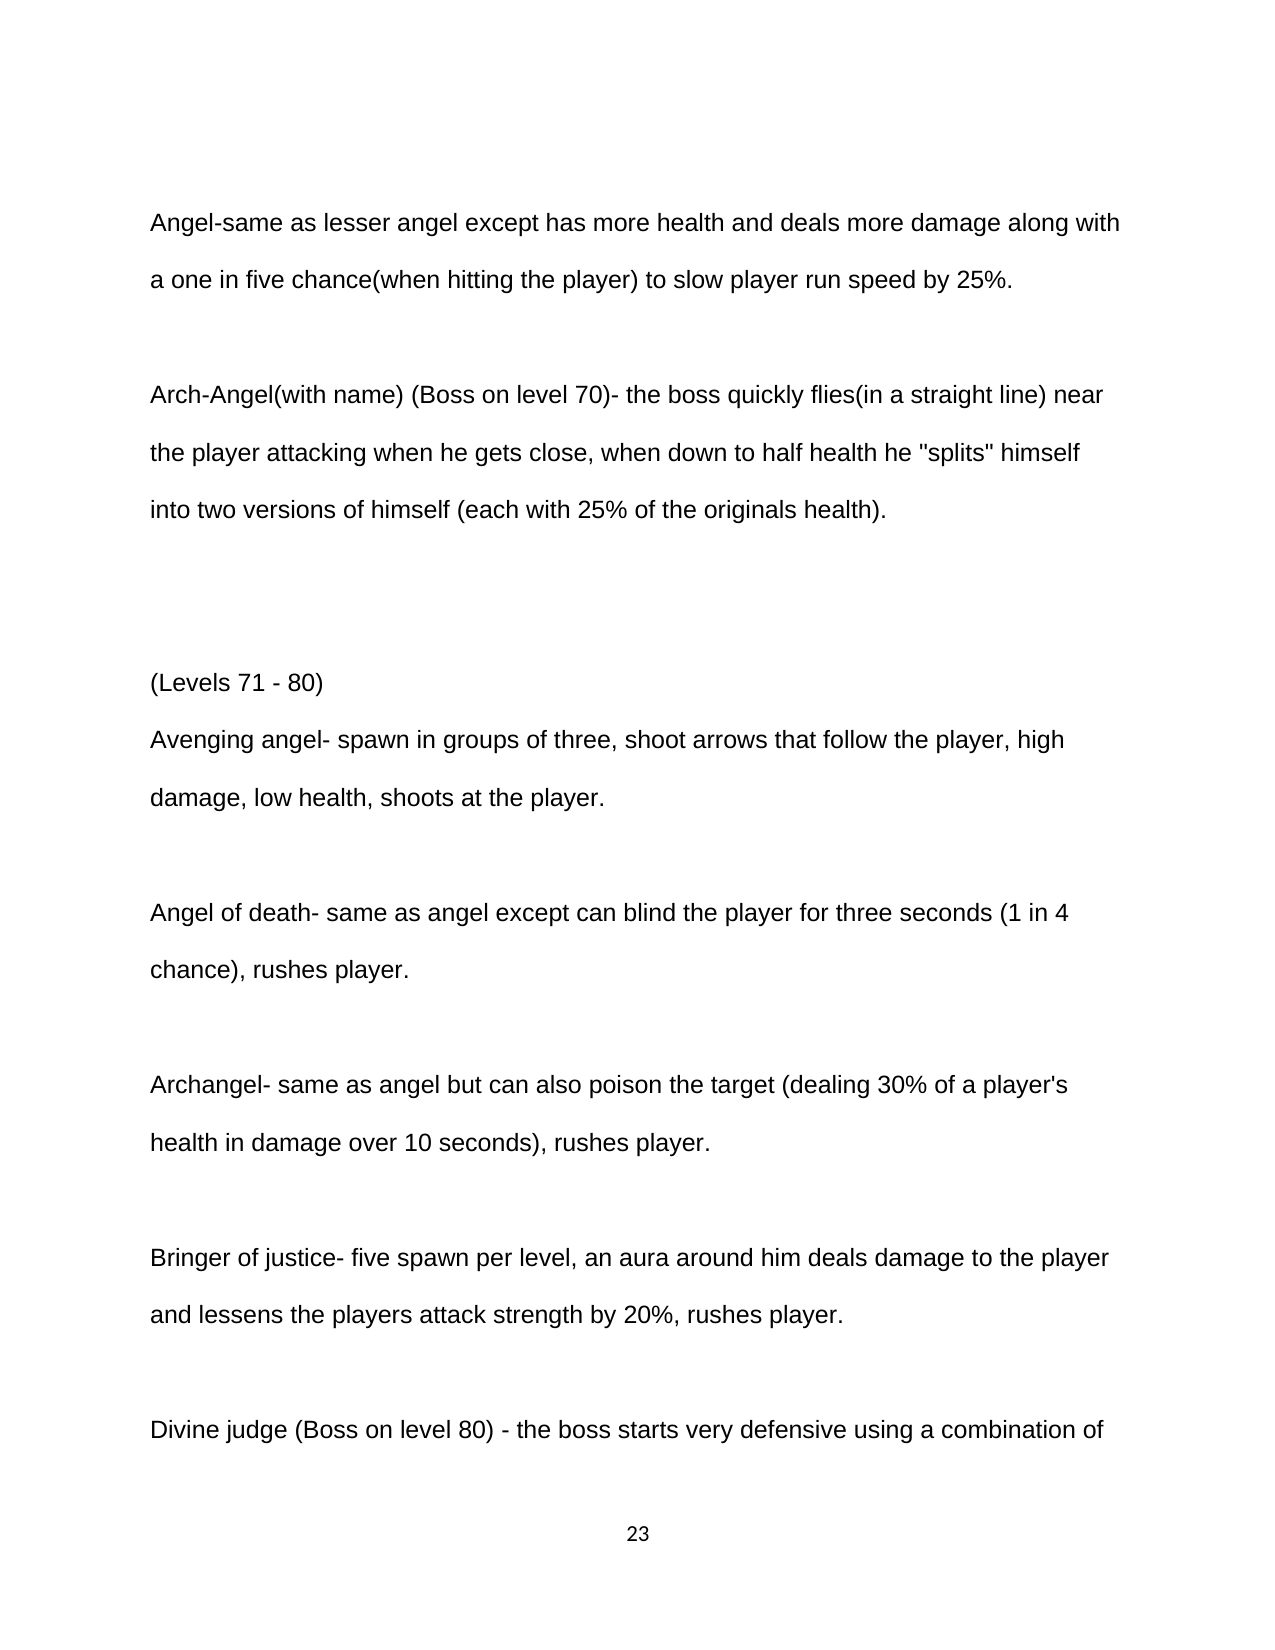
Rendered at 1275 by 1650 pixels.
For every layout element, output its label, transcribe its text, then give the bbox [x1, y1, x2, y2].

text (Levels 71 - 80) Avenging angel- spawn in groups of three, shoot arrows that follow the player, high damage, low health, shoots at the player. [150, 552, 1125, 811]
text Arch-Angel(with name) (Boss on level 70)- the boss quickly flies(in a straight line) near the player attacking when he gets close, when down to half health he "splits" himself into two versions of himself (each with 25% of the originals health). [150, 322, 1125, 524]
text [150, 1357, 1125, 1444]
text Angel of death- same as angel except can blind the player for three seconds (1 in 4 chance), rushes player. [150, 840, 1125, 984]
text Archangel- same as angel but can also poison the target (dealing 30% of a player's health in damage over 10 seconds), rushes player. [150, 1012, 1125, 1156]
text Angel-same as lesser angel except has more health and deals more damage along with a one in five chance(when hitting the player) to slow player run speed by 25%. [150, 150, 1125, 294]
text Bringer of justice- five spawn per level, an aura around him deals damage to the player and lessens the players attack strength by 20%, rushes player. [150, 1185, 1125, 1329]
